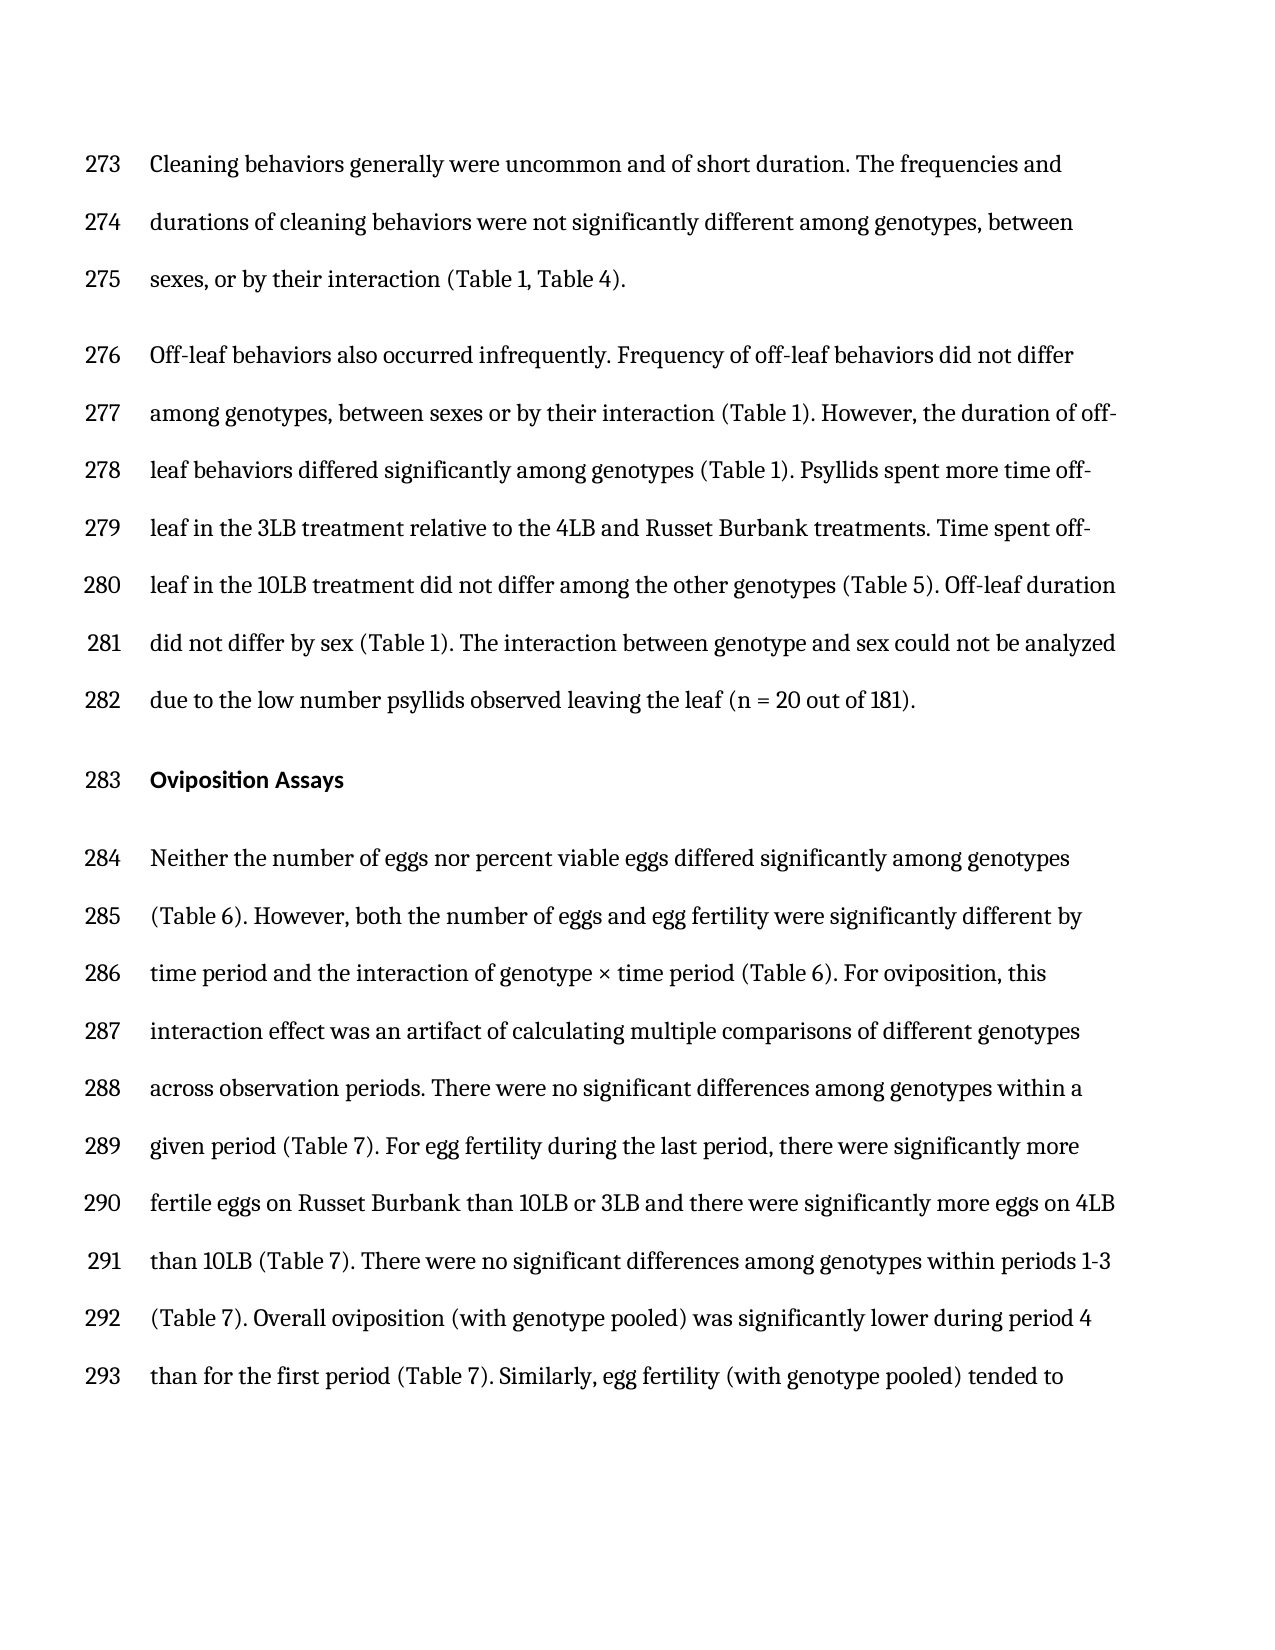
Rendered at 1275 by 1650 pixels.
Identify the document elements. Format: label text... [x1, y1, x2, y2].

text Off-leaf behaviors also occurred infrequently. Frequency of off-leaf behaviors did not differ among genotypes, between sexes or by their interaction (Table 1). However, the duration of off-leaf behaviors differed significantly among genotypes (Table 1). Psyllids spent more time off-leaf in the 3LB treatment relative to the 4LB and Russet Burbank treatments. Time spent off-leaf in the 10LB treatment did not differ among the other genotypes (Table 5). Off-leaf duration did not differ by sex (Table 1). The interaction between genotype and sex could not be analyzed due to the low number psyllids observed leaving the leaf (n = 20 out of 181). [150, 341, 1125, 715]
subtitle Oviposition Assays [150, 764, 1125, 795]
text Cleaning behaviors generally were uncommon and of short duration. The frequencies and durations of cleaning behaviors were not significantly different among genotypes, between sexes, or by their interaction (Table 1, Table 4). [150, 150, 1125, 294]
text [150, 844, 1125, 1391]
